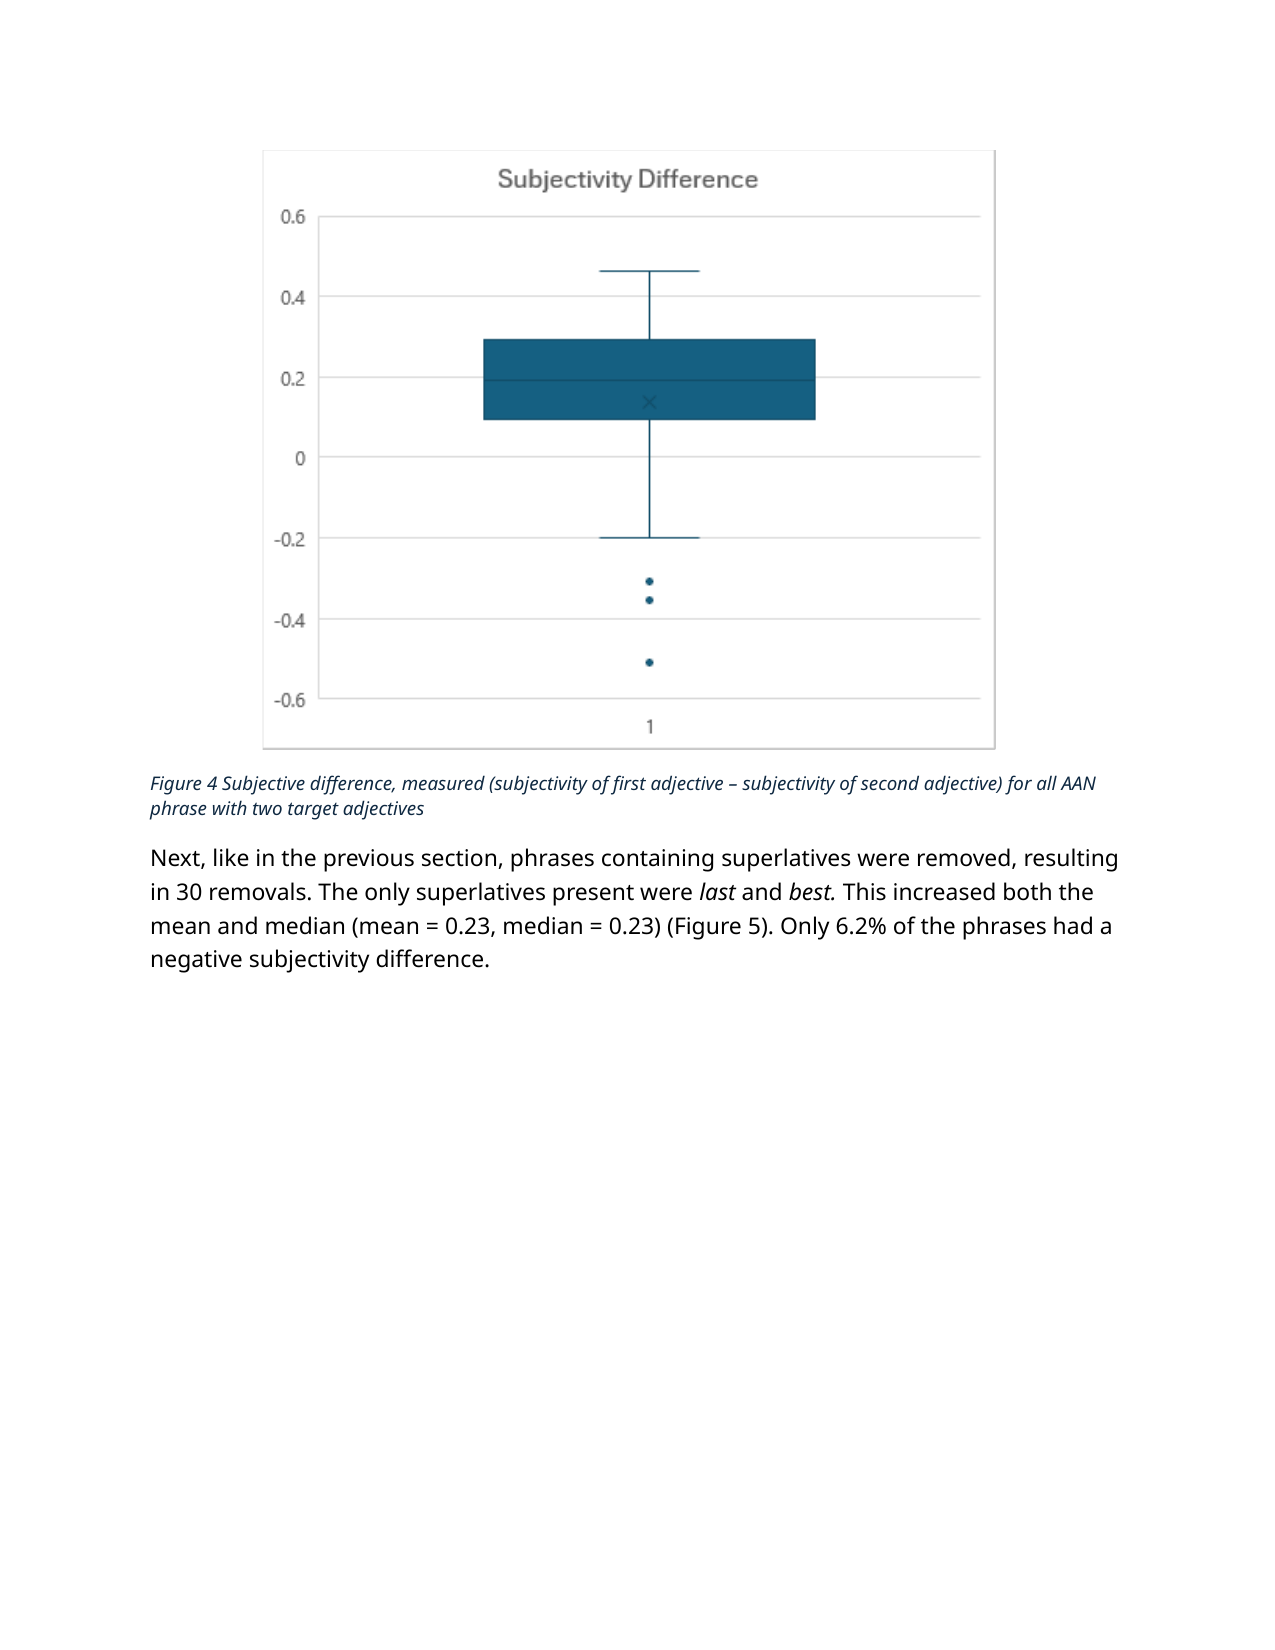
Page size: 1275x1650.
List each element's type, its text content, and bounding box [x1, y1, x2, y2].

text Figure 4 Subjective difference, measured (subjectivity of first adjective – subjectivity of second adjective) for all AAN phrase with two target adjectives [150, 770, 1125, 821]
text Next, like in the previous section, phrases containing superlatives were removed, resulting in 30 removals. The only superlatives present were last and best. This increased both the mean and median (mean = 0.23, median = 0.23) (Figure 5). Only 6.2% of the phrases had a negative subjectivity difference. [150, 842, 1125, 974]
picture [262, 150, 997, 751]
